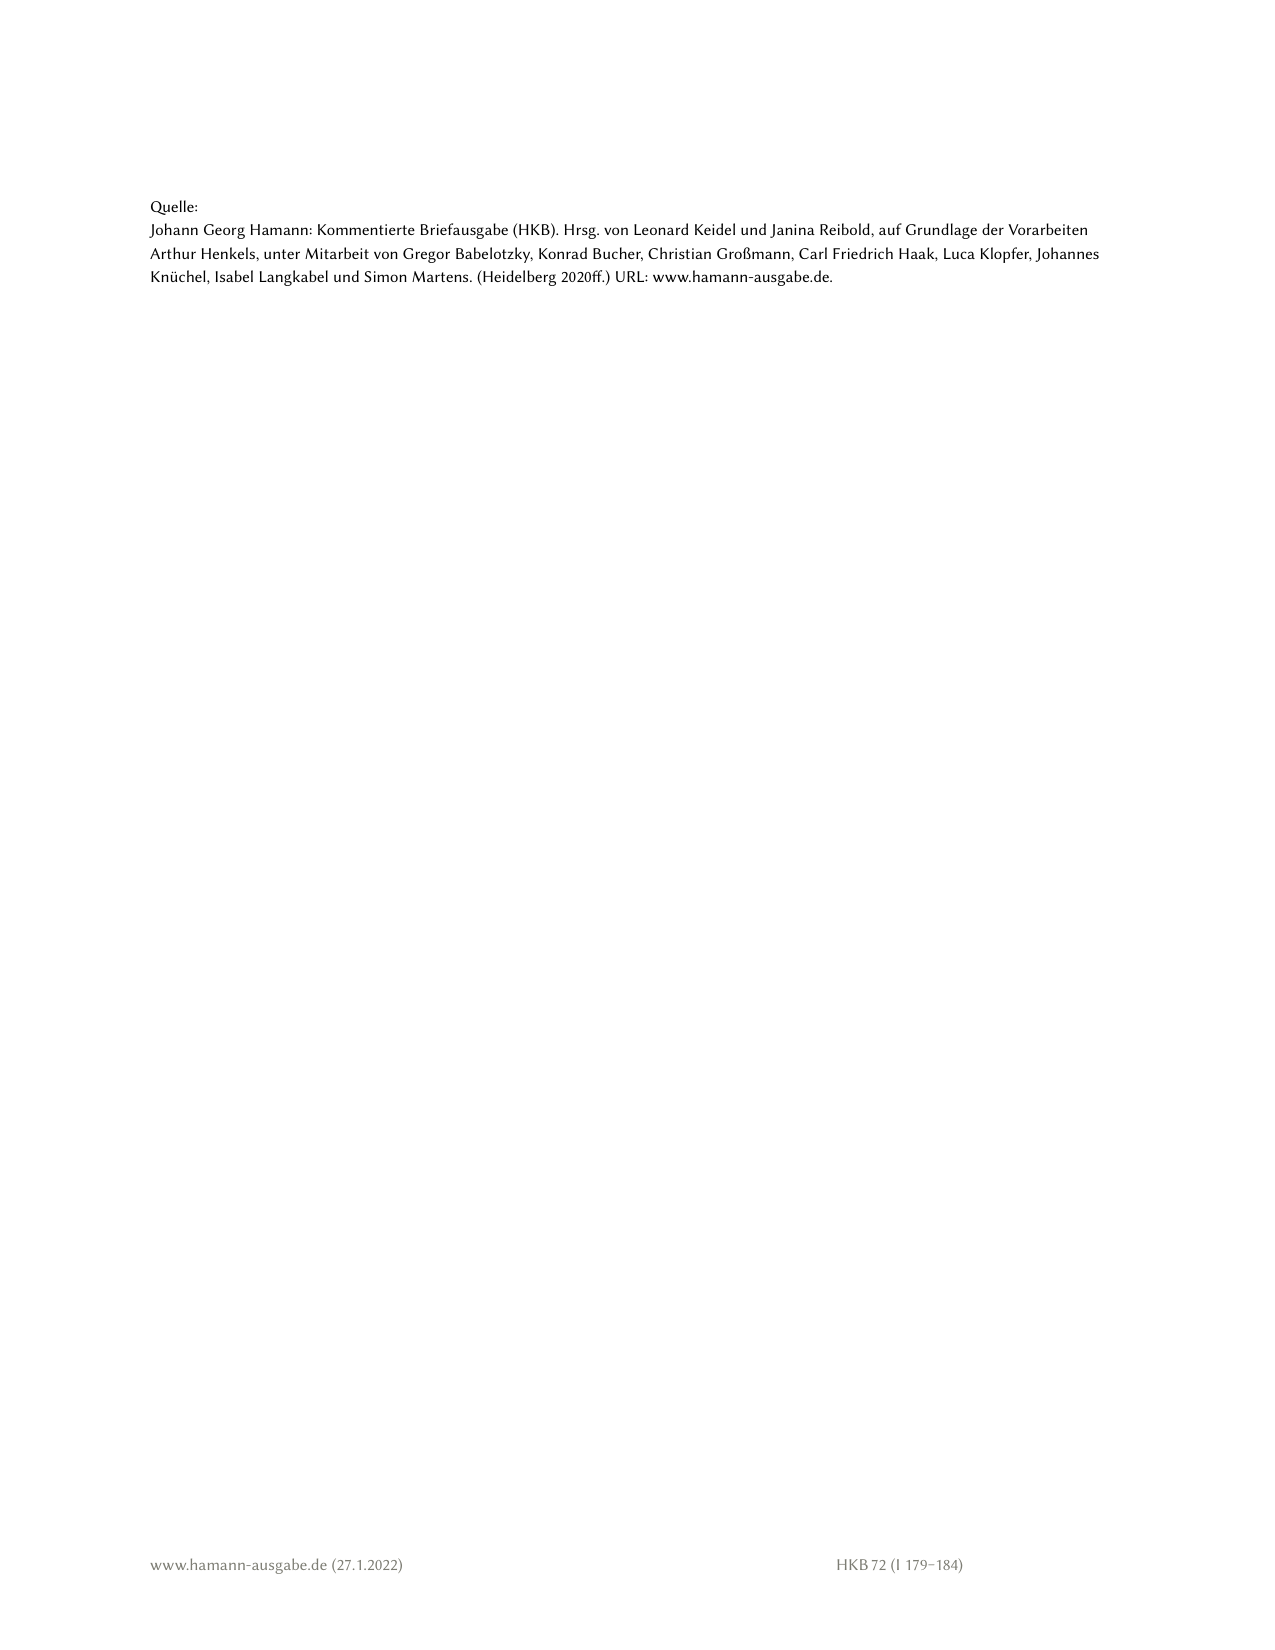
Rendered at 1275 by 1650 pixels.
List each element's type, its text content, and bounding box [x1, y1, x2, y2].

text Quelle: Johann Georg Hamann: Kommentierte Briefausgabe (HKB). Hrsg. von Leonard Keidel und Janina Reibold, auf Grundlage der Vorarbeiten Arthur Henkels, unter Mitarbeit von Gregor Babelotzky, Konrad Bucher, Christian Großmann, Carl Friedrich Haak, Luca Klopfer, Johannes Knüchel, Isabel Langkabel und Simon Martens. (Heidelberg 2020ff.) URL: www.hamann-ausgabe.de. [150, 194, 1125, 287]
